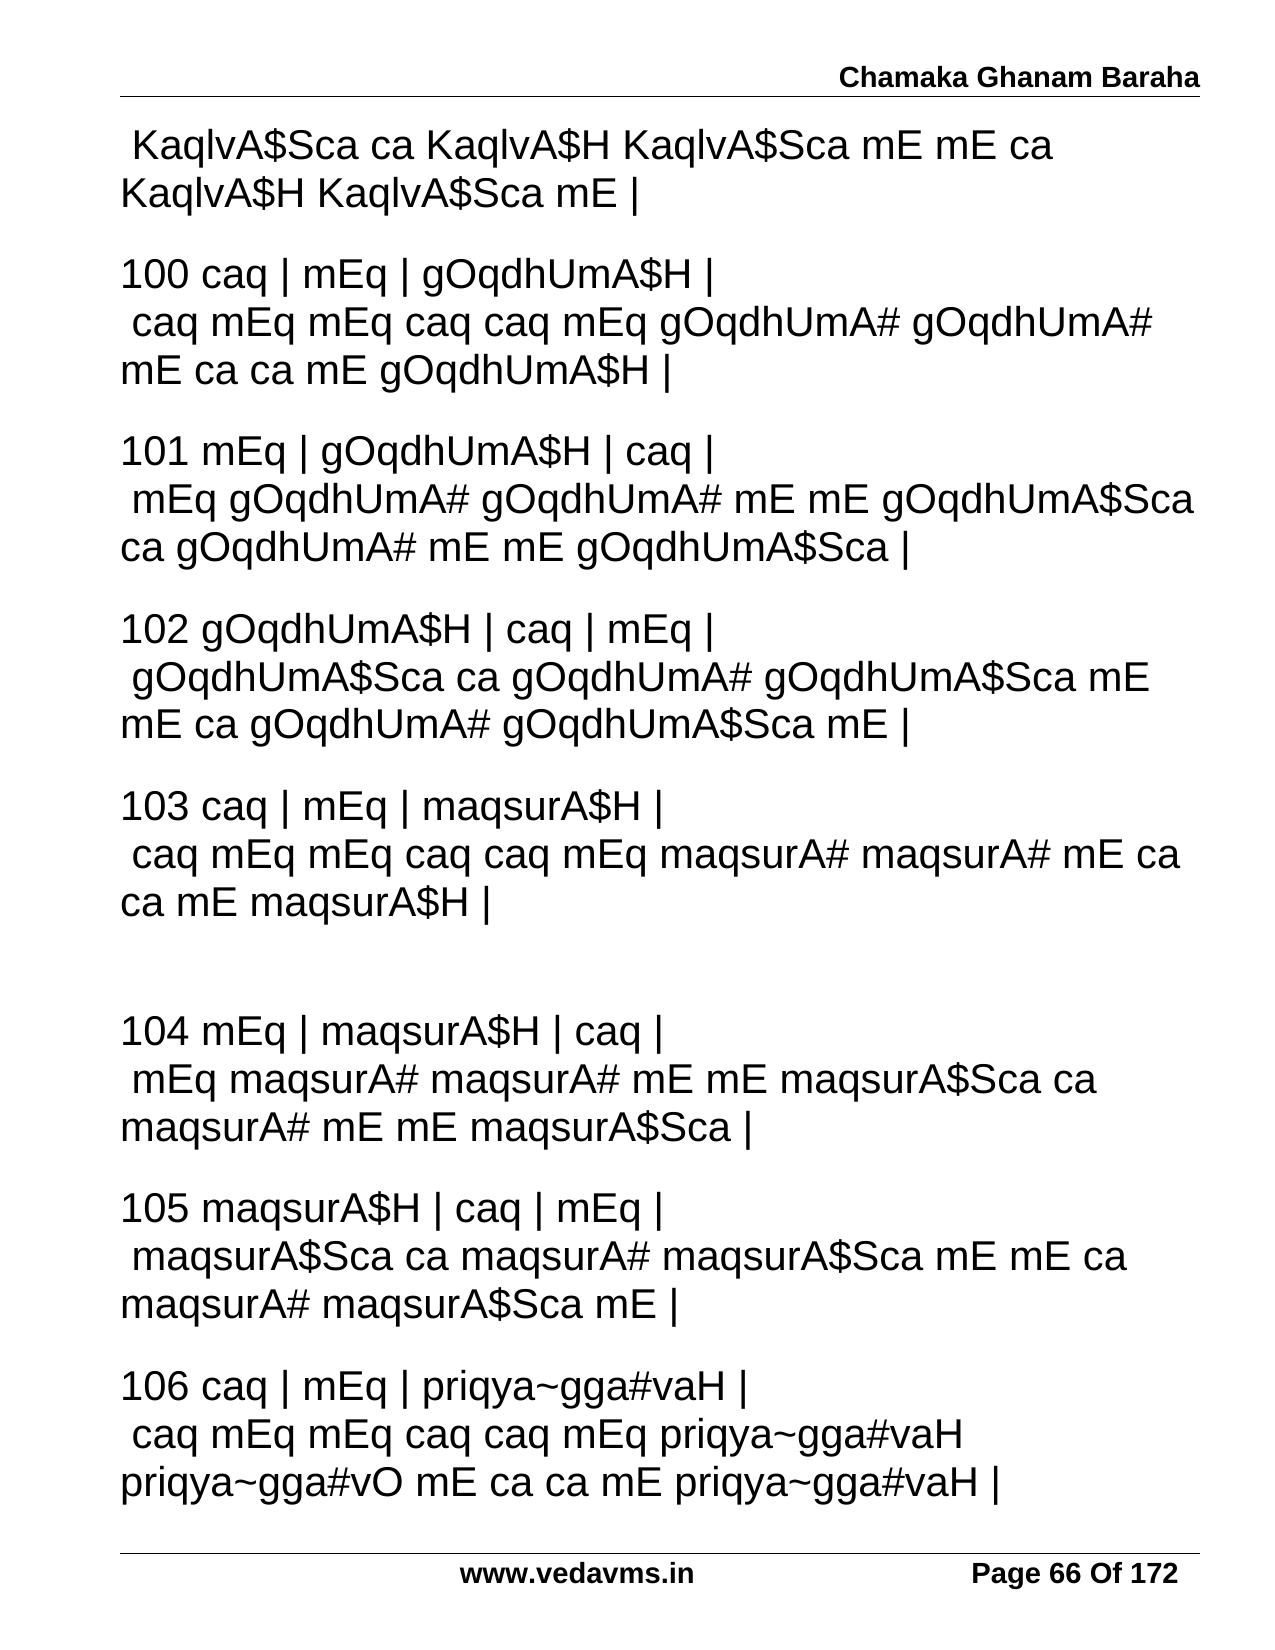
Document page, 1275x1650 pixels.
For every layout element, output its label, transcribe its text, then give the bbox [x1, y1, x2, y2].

text gOqdhUmA$Sca ca gOqdhUmA# gOqdhUmA$Sca mE mE ca gOqdhUmA# gOqdhUmA$Sca mE | [120, 652, 1200, 748]
text 105 maqsurA$H | caq | mEq | [120, 1184, 1200, 1232]
text 104 mEq | maqsurA$H | caq | [120, 1006, 1200, 1054]
text 102 gOqdhUmA$H | caq | mEq | [120, 604, 1200, 652]
text 103 caq | mEq | maqsurA$H | [120, 781, 1200, 829]
text mEq maqsurA# maqsurA# mE mE maqsurA$Sca ca maqsurA# mE mE maqsurA$Sca | [120, 1054, 1200, 1150]
text 101 mEq | gOqdhUmA$H | caq | [120, 427, 1200, 474]
text caq mEq mEq caq caq mEq gOqdhUmA# gOqdhUmA# mE ca ca mE gOqdhUmA$H | [120, 297, 1200, 393]
text KaqlvA$Sca ca KaqlvA$H KaqlvA$Sca mE mE ca KaqlvA$H KaqlvA$Sca mE | [120, 120, 1200, 216]
text maqsurA$Sca ca maqsurA# maqsurA$Sca mE mE ca maqsurA# maqsurA$Sca mE | [120, 1232, 1200, 1327]
text caq mEq mEq caq caq mEq maqsurA# maqsurA# mE ca ca mE maqsurA$H | [120, 829, 1200, 925]
text 106 caq | mEq | priqya~gga#vaH | [120, 1361, 1200, 1409]
text mEq gOqdhUmA# gOqdhUmA# mE mE gOqdhUmA$Sca ca gOqdhUmA# mE mE gOqdhUmA$Sca | [120, 474, 1200, 570]
text caq mEq mEq caq caq mEq priqya~gga#vaH priqya~gga#vO mE ca ca mE priqya~gga#vaH | [120, 1409, 1200, 1505]
text 100 caq | mEq | gOqdhUmA$H | [120, 249, 1200, 297]
